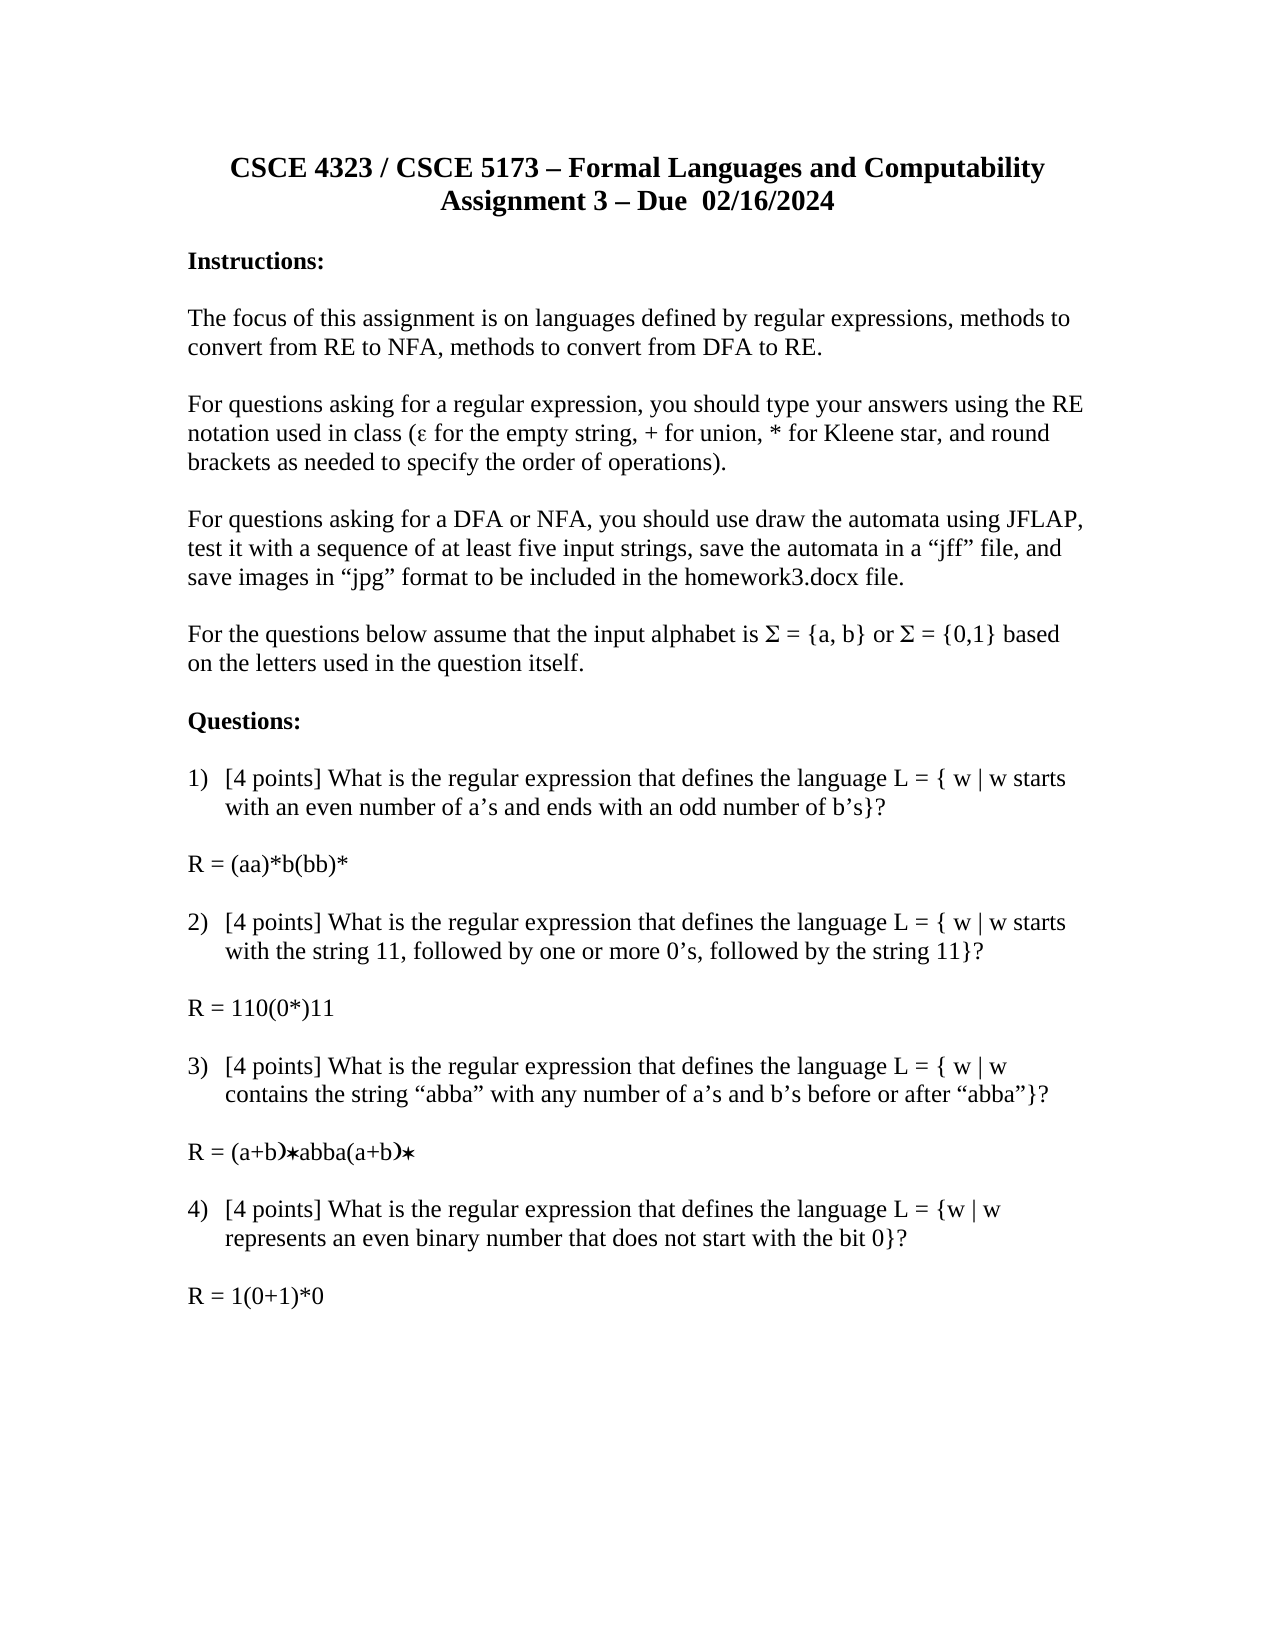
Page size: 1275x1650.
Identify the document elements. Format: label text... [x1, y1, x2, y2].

text For questions asking for a regular expression, you should type your answers using the RE notation used in class ( for the empty string, + for union, * for Kleene star, and round brackets as needed to specify the order of operations). [187, 389, 1087, 476]
text R = (aa)*b(bb)* [187, 849, 1087, 878]
text R = 110(0*)11 [187, 993, 1087, 1022]
list [4 points] What is the regular expression that defines the language L = {w | w represents an even binary number that does not start with the bit 0}? [187, 1194, 1087, 1252]
text Questions: [187, 706, 1087, 734]
text R = (a+b)*abba(a+b)* [187, 1137, 1087, 1166]
list [4 points] What is the regular expression that defines the language L = { w | w contains the string “abba” with any number of a’s and b’s before or after “abba”}? [187, 1051, 1087, 1108]
text The focus of this assignment is on languages defined by regular expressions, methods to convert from RE to NFA, methods to convert from DFA to RE. [187, 303, 1087, 361]
text For the questions below assume that the input alphabet is  = {a, b} or  = {0,1} based on the letters used in the question itself. [187, 619, 1087, 677]
text CSCE 4323 / CSCE 5173 – Formal Languages and Computability [187, 150, 1087, 183]
text Assignment 3 – Due 02/16/2024 [187, 183, 1087, 217]
text For questions asking for a DFA or NFA, you should use draw the automata using JFLAP, test it with a sequence of at least five input strings, save the automata in a “jff” file, and save images in “jpg” format to be included in the homework3.docx file. [187, 504, 1087, 591]
list [4 points] What is the regular expression that defines the language L = { w | w starts with the string 11, followed by one or more 0’s, followed by the string 11}? [187, 907, 1087, 964]
text R = 1(0+1)*0 [187, 1281, 1087, 1309]
text Instructions: [187, 246, 1087, 274]
list [4 points] What is the regular expression that defines the language L = { w | w starts with an even number of a’s and ends with an odd number of b’s}? [187, 763, 1087, 821]
